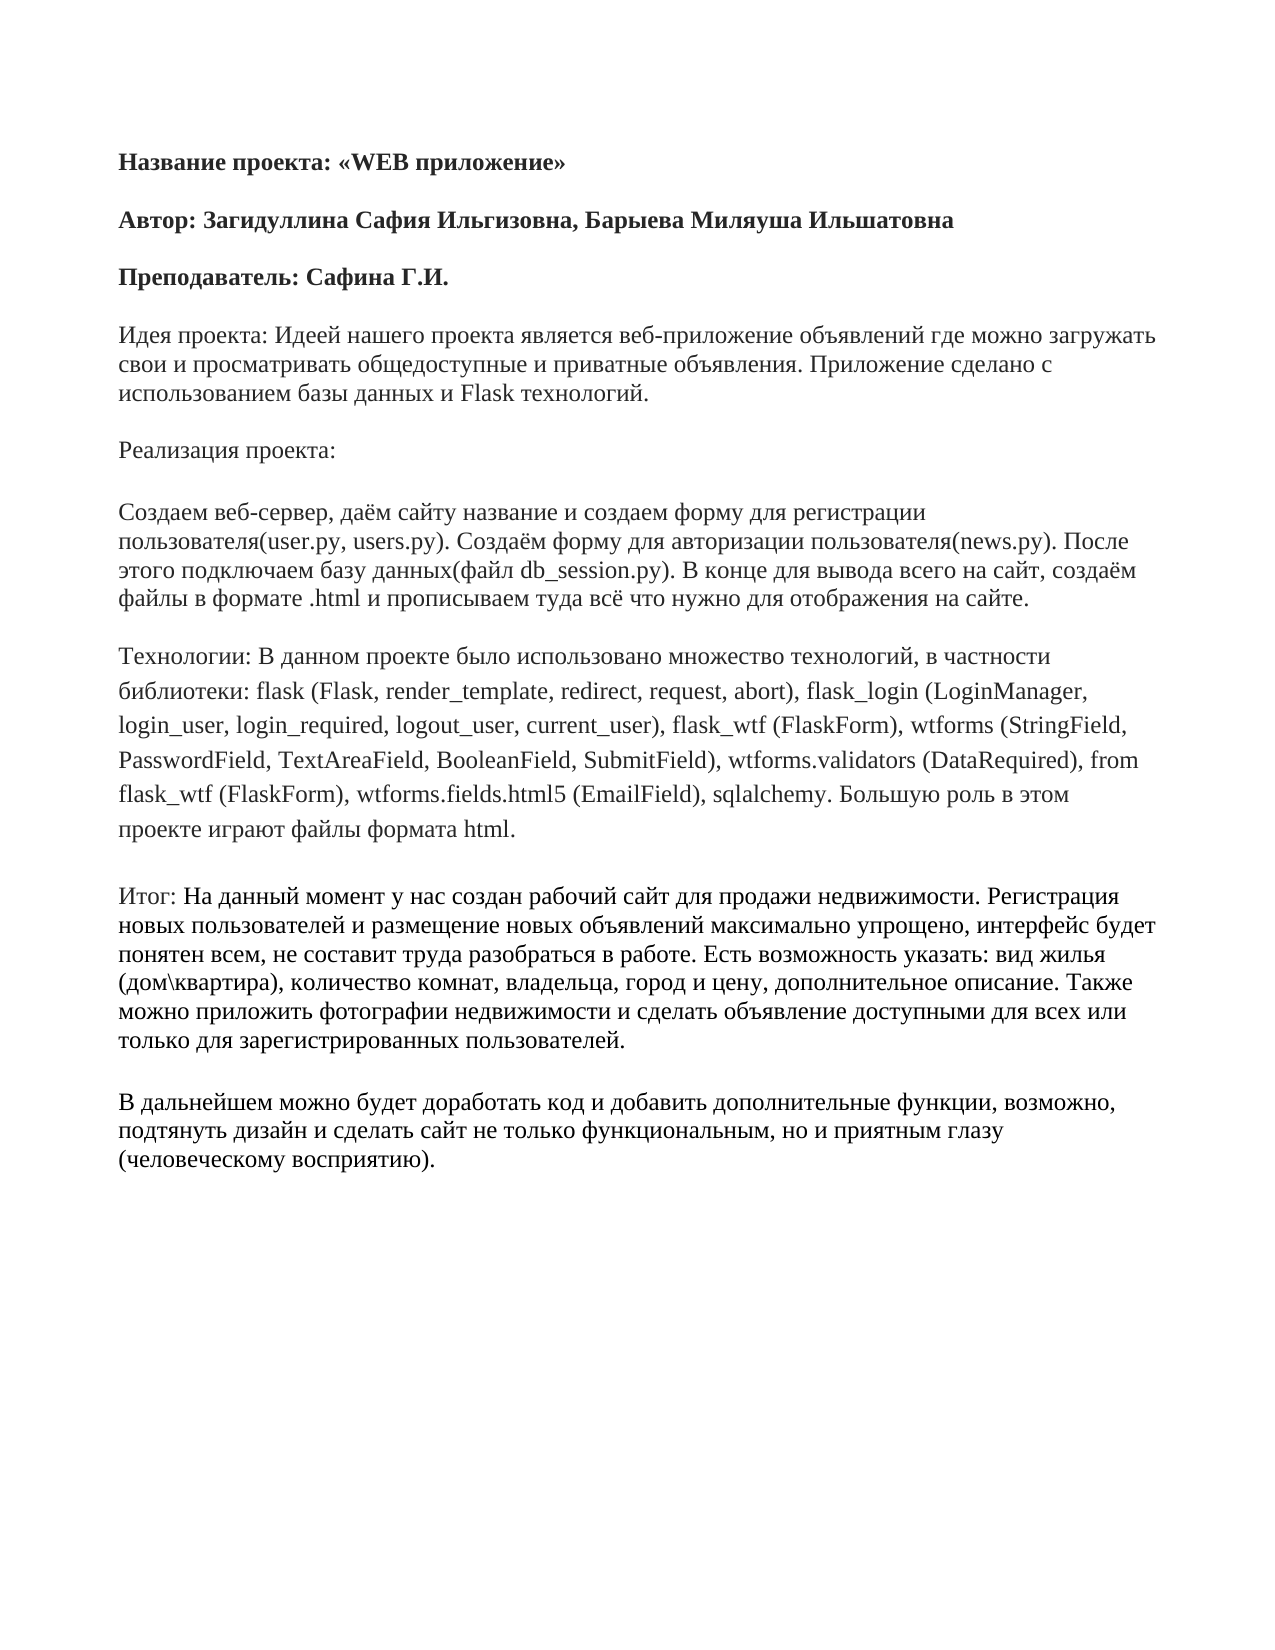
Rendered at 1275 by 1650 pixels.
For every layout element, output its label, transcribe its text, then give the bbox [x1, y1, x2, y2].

text Создаем веб-сервер, даём сайту название и создаем форму для регистрации пользователя(user.py, users.py). Создаём форму для авторизации пользователя(news.py). После этого подключаем базу данных(файл db_session.py). В конце для вывода всего на сайт, создаём файлы в формате .html и прописываем туда всё что нужно для отображения на сайте. [118, 497, 1157, 612]
text Реализация проекта: [118, 435, 1157, 464]
text Итог: На данный момент у нас создан рабочий сайт для продажи недвижимости. Регистрация новых пользователей и размещение новых объявлений максимально упрощено, интерфейс будет понятен всем, не составит труда разобраться в работе. Есть возможность указать: вид жилья (дом\квартира), количество комнат, владельца, город и цену, дополнительное описание. Также можно приложить фотографии недвижимости и сделать объявление доступными для всех или только для зарегистрированных пользователей. [118, 881, 1157, 1054]
text Идея проекта: Идеей нашего проекта является веб-приложение объявлений где можно загружать свои и просматривать общедоступные и приватные объявления. Приложение сделано с использованием базы данных и Flask технологий. [118, 320, 1157, 406]
text Преподаватель: Сафина Г.И. [118, 262, 1157, 291]
text Автор: Загидуллина Сафия Ильгизовна, Барыева Миляуша Ильшатовна [118, 205, 1157, 233]
text Технологии: В данном проекте было использовано множество технологий, в частности библиотеки: flask (Flask, render_template, redirect, request, abort), flask_login (LoginManager, login_user, login_required, logout_user, current_user), flask_wtf (FlaskForm), wtforms (StringField, PasswordField, TextAreaField, BooleanField, SubmitField), wtforms.validators (DataRequired), from flask_wtf (FlaskForm), wtforms.fields.html5 (EmailField), sqlalchemy. Большую роль в этом проекте играют файлы формата html. [118, 641, 1157, 842]
text В дальнейшем можно будет доработать код и добавить дополнительные функции, возможно, подтянуть дизайн и сделать сайт не только функциональным, но и приятным глазу (человеческому восприятию). [118, 1087, 1157, 1173]
text Название проекта: «WEB приложение» [118, 147, 1157, 176]
